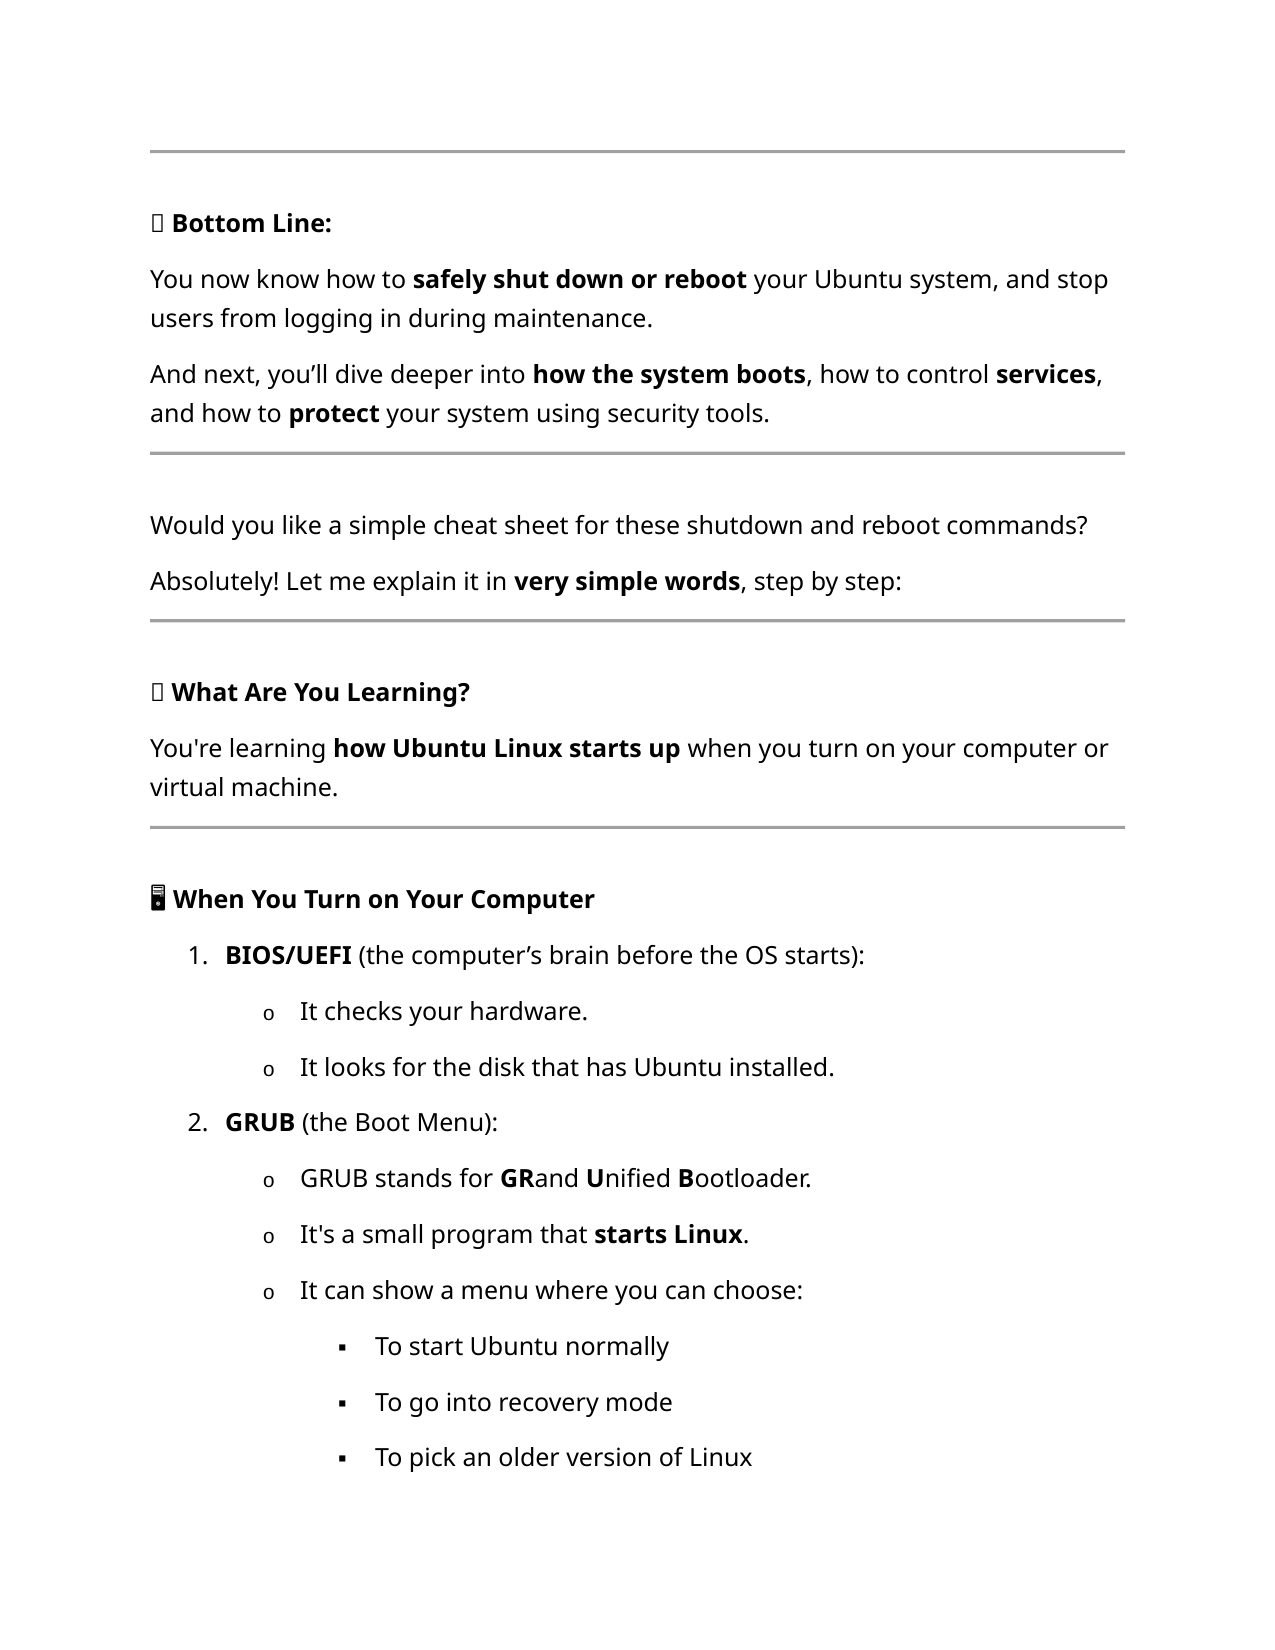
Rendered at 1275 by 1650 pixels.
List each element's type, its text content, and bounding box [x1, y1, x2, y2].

text 🖥️ When You Turn on Your Computer [150, 882, 1125, 916]
list To start Ubuntu normally [337, 1328, 1125, 1362]
list GRUB (the Boot Menu): [187, 1105, 1125, 1139]
list GRUB stands for GRand Unified Bootloader. [262, 1161, 1125, 1195]
list It looks for the disk that has Ubuntu installed. [262, 1049, 1125, 1083]
list BIOS/UEFI (the computer’s brain before the OS starts): [187, 937, 1125, 972]
list It can show a menu where you can choose: [262, 1272, 1125, 1307]
list It's a small program that starts Linux. [262, 1217, 1125, 1251]
text 🧠 Bottom Line: [150, 206, 1125, 240]
text Would you like a simple cheat sheet for these shutdown and reboot commands? [150, 507, 1125, 542]
text You now know how to safely shut down or reboot your Ubuntu system, and stop users from logging in during maintenance. [150, 262, 1125, 335]
text And next, you’ll dive deeper into how the system boots, how to control services, and how to protect your system using security tools. [150, 357, 1125, 430]
text 🧠 What Are You Learning? [150, 675, 1125, 709]
text Absolutely! Let me explain it in very simple words, step by step: [150, 563, 1125, 597]
list It checks your hardware. [262, 993, 1125, 1027]
text You're learning how Ubuntu Linux starts up when you turn on your computer or virtual machine. [150, 731, 1125, 804]
list To pick an older version of Linux [337, 1440, 1125, 1474]
list To go into recovery mode [337, 1384, 1125, 1418]
